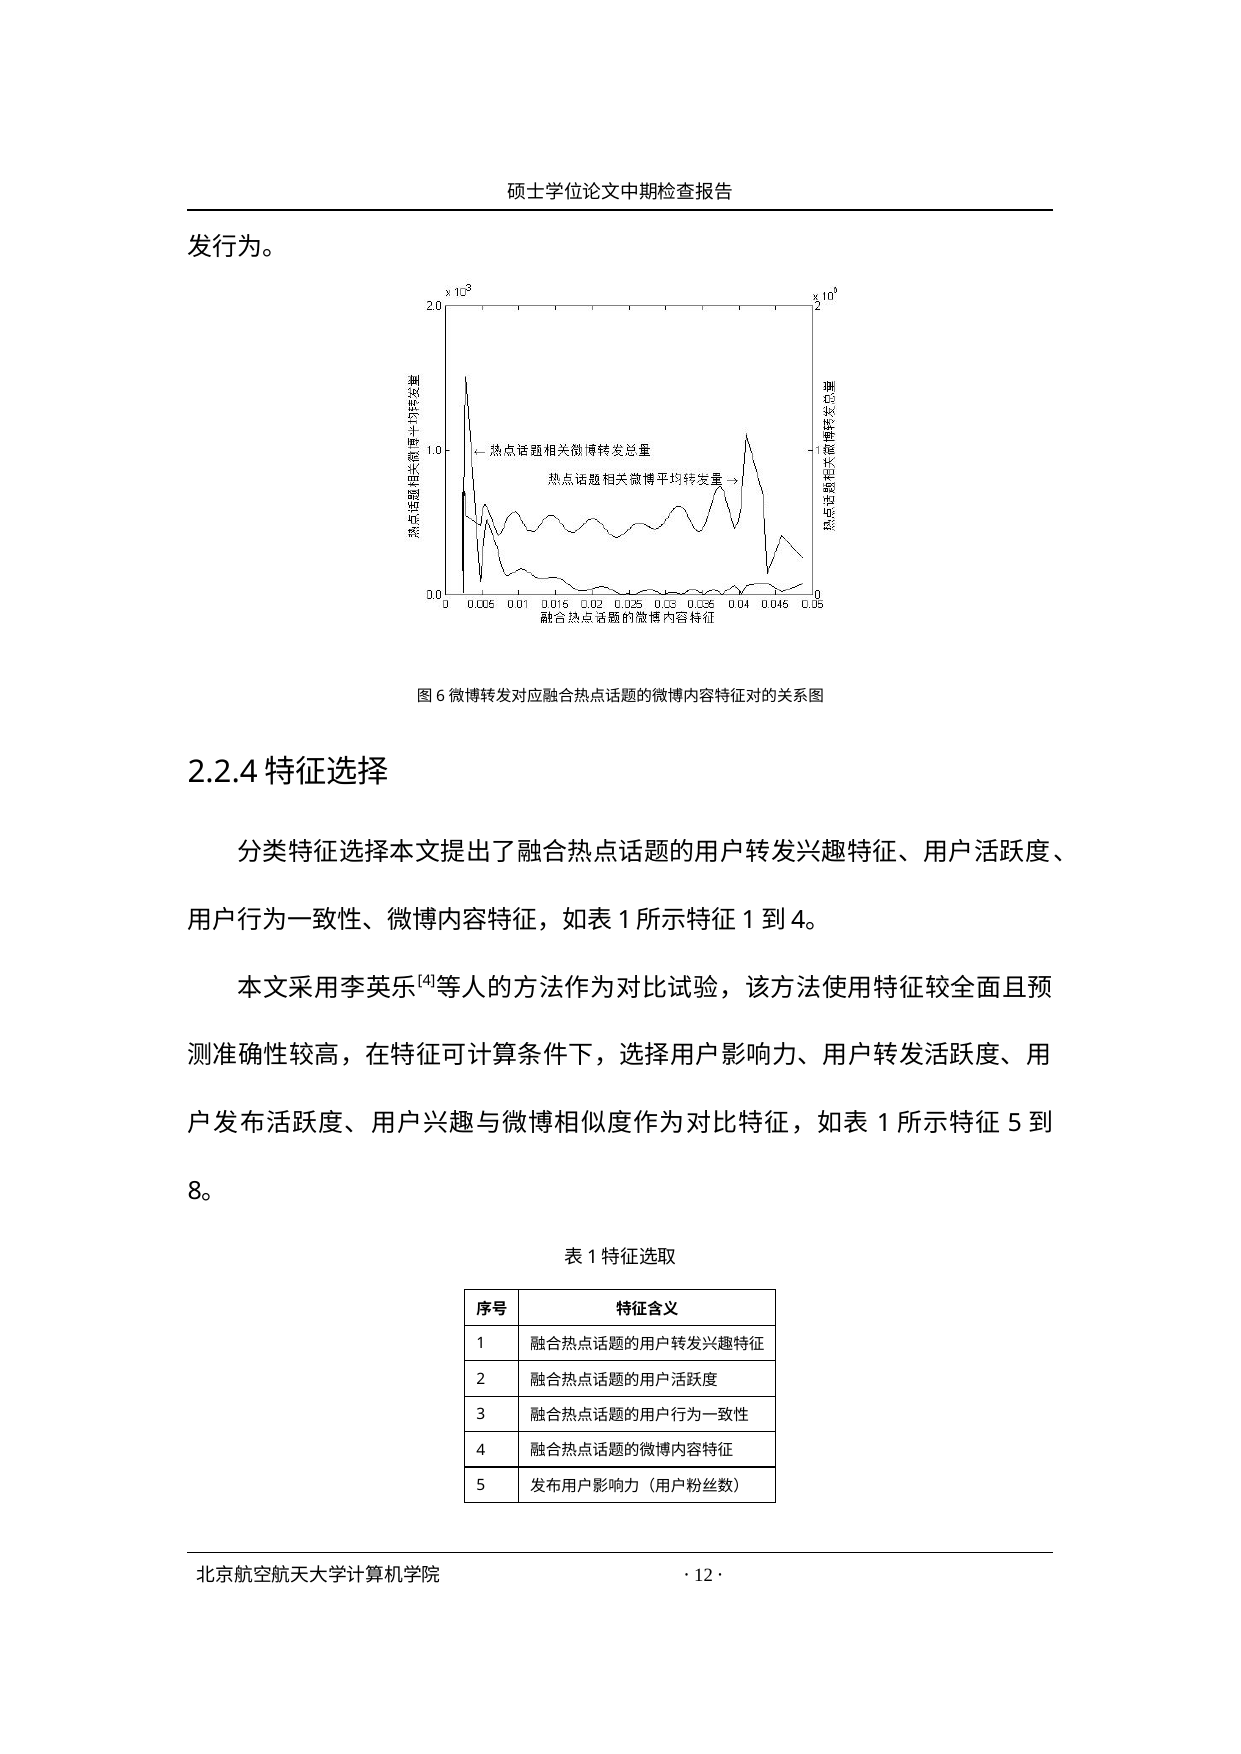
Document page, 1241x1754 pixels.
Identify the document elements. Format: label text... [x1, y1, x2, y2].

table_cell 融合热点话题的微博内容特征 [519, 1432, 775, 1466]
table_cell 融合热点话题的用户行为一致性 [519, 1397, 775, 1431]
table_cell 3 [465, 1397, 518, 1431]
picture [383, 278, 857, 633]
text 图 6 微博转发对应融合热点话题的微博内容特征对的关系图 [187, 677, 1053, 711]
table_cell 1 [465, 1326, 518, 1360]
table_cell 4 [465, 1432, 518, 1466]
text 本文采用李英乐[4]等人的方法作为对比试验，该方法使用特征较全面且预测准确性较高，在特征可计算条件下，选择用户影响力、用户转发活跃度、用户发布活跃度、用户兴趣与微博相似度作为对比特征，如表1所示特征5到8。 [187, 951, 1053, 1223]
table_header 序号 [465, 1290, 518, 1325]
table_cell 5 [465, 1468, 518, 1502]
subtitle 2.2.4特征选择 [187, 735, 1053, 803]
table_cell 融合热点话题的用户转发兴趣特征 [519, 1326, 775, 1360]
table_header 特征含义 [519, 1290, 775, 1325]
text 分类特征选择本文提出了融合热点话题的用户转发兴趣特征、用户活跃度、用户行为一致性、微博内容特征，如表1所示特征1到4。 [187, 815, 1053, 951]
table_cell 2 [465, 1361, 518, 1396]
text 表 1特征选取 [187, 1239, 1053, 1273]
table_cell 发布用户影响力（用户粉丝数） [519, 1468, 775, 1502]
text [187, 211, 1053, 279]
table_cell 融合热点话题的用户活跃度 [519, 1361, 775, 1396]
